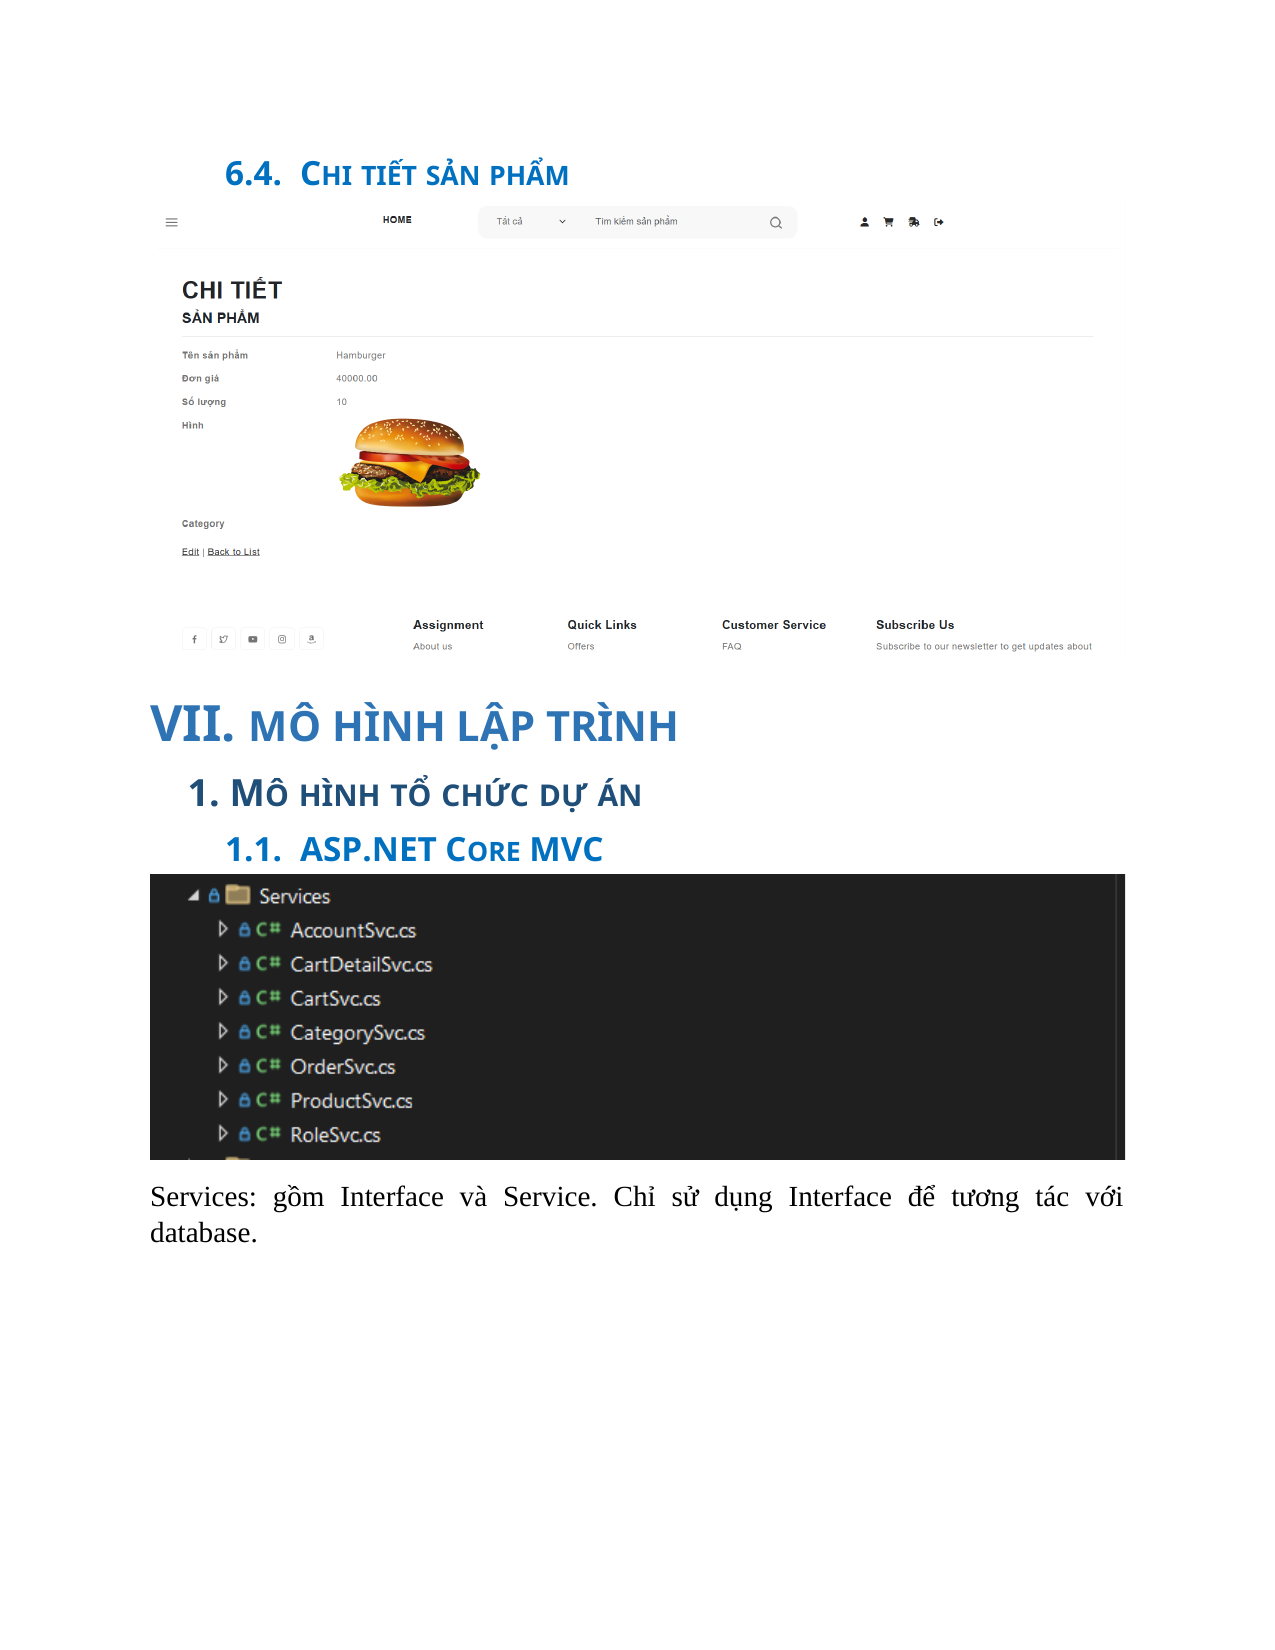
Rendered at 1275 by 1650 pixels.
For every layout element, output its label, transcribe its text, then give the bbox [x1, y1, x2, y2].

picture [150, 874, 1125, 1160]
subtitle Chi tiết sản phẩm [225, 150, 1125, 195]
subtitle Mô hình lập trình [150, 688, 1125, 757]
subtitle Mô hình tổ chức dự án [187, 766, 1125, 817]
text Services: gồm Interface và Service. Chỉ sử dụng Interface để tương tác với database. [150, 1179, 1125, 1249]
picture [150, 198, 1125, 661]
subtitle ASP.NET Core MVC [225, 825, 1125, 871]
